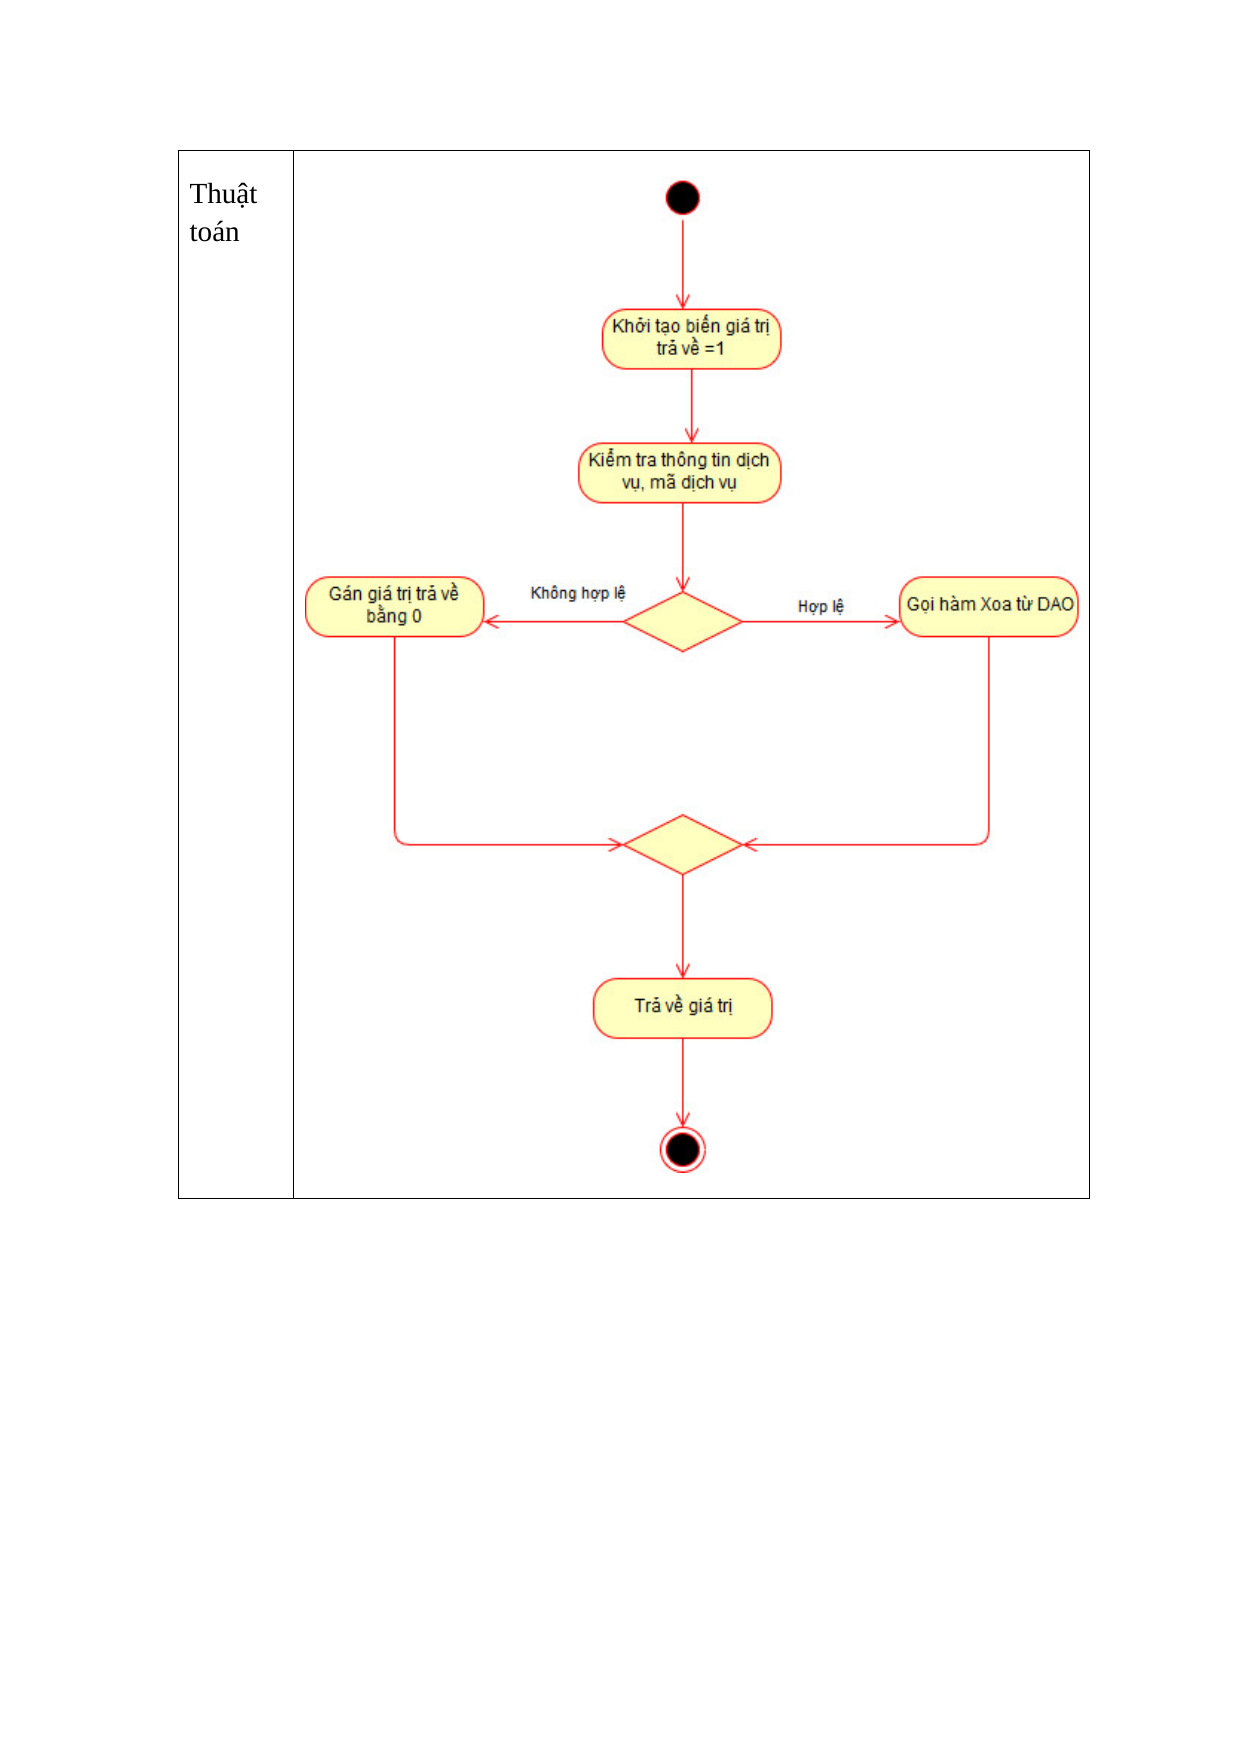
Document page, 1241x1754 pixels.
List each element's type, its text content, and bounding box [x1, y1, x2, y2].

table_cell Thuật toán [179, 151, 293, 1198]
table_cell [294, 151, 1089, 1198]
picture [305, 176, 1079, 1173]
